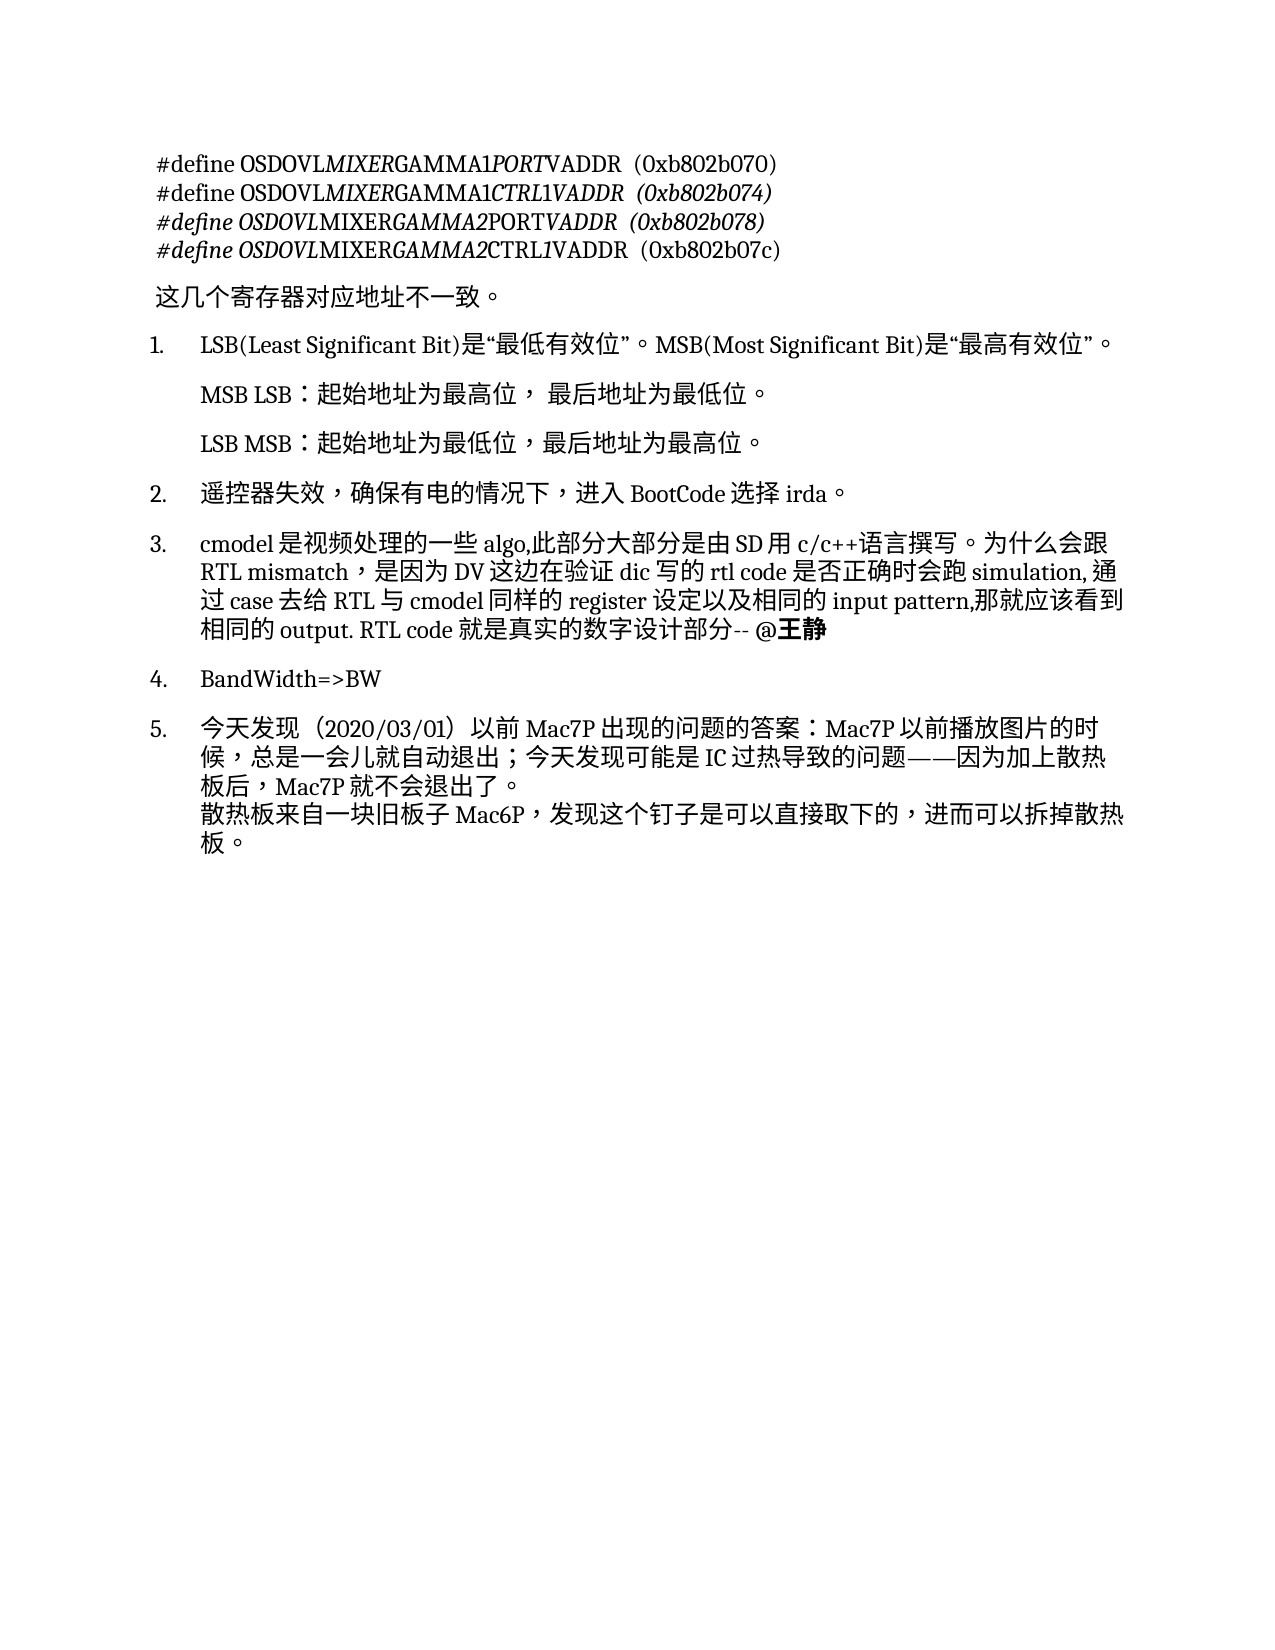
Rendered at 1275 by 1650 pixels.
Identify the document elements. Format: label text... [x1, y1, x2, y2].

text 这几个寄存器对应地址不一致。 [150, 284, 1125, 312]
list MSB LSB：起始地址为最高位， 最后地址为最低位。 [150, 381, 1125, 409]
list BandWidth=>BW [150, 665, 1125, 694]
list 今天发现（2020/03/01）以前Mac7P出现的问题的答案：Mac7P以前播放图片的时候，总是一会儿就自动退出；今天发现可能是IC过热导致的问题——因为加上散热板后，Mac7P就不会退出了。 散热板来自一块旧板子Mac6P，发现这个钉子是可以直接取下的，进而可以拆掉散热板。 [150, 715, 1125, 859]
list LSB(Least Significant Bit)是“最低有效位”。MSB(Most Significant Bit)是“最高有效位”。 [150, 331, 1125, 360]
text #define OSDOVLMIXERGAMMA1PORTVADDR (0xb802b070) #define OSDOVLMIXERGAMMA1CTRL1VADDR (0xb802b074) #define OSDOVLMIXERGAMMA2PORTVADDR (0xb802b078) #define OSDOVLMIXERGAMMA2CTRL1VADDR (0xb802b07c) [150, 150, 1125, 265]
list 遥控器失效，确保有电的情况下，进入BootCode选择irda。 [150, 480, 1125, 509]
list LSB MSB：起始地址为最低位，最后地址为最高位。 [150, 430, 1125, 459]
list cmodel是视频处理的一些algo,此部分大部分是由SD用c/c++语言撰写。为什么会跟RTL mismatch，是因为DV这边在验证dic写的rtl code是否正确时会跑simulation, 通过case去给RTL与cmodel同样的register 设定以及相同的input pattern,那就应该看到相同的output. RTL code就是真实的数字设计部分-- @王静 [150, 529, 1125, 644]
